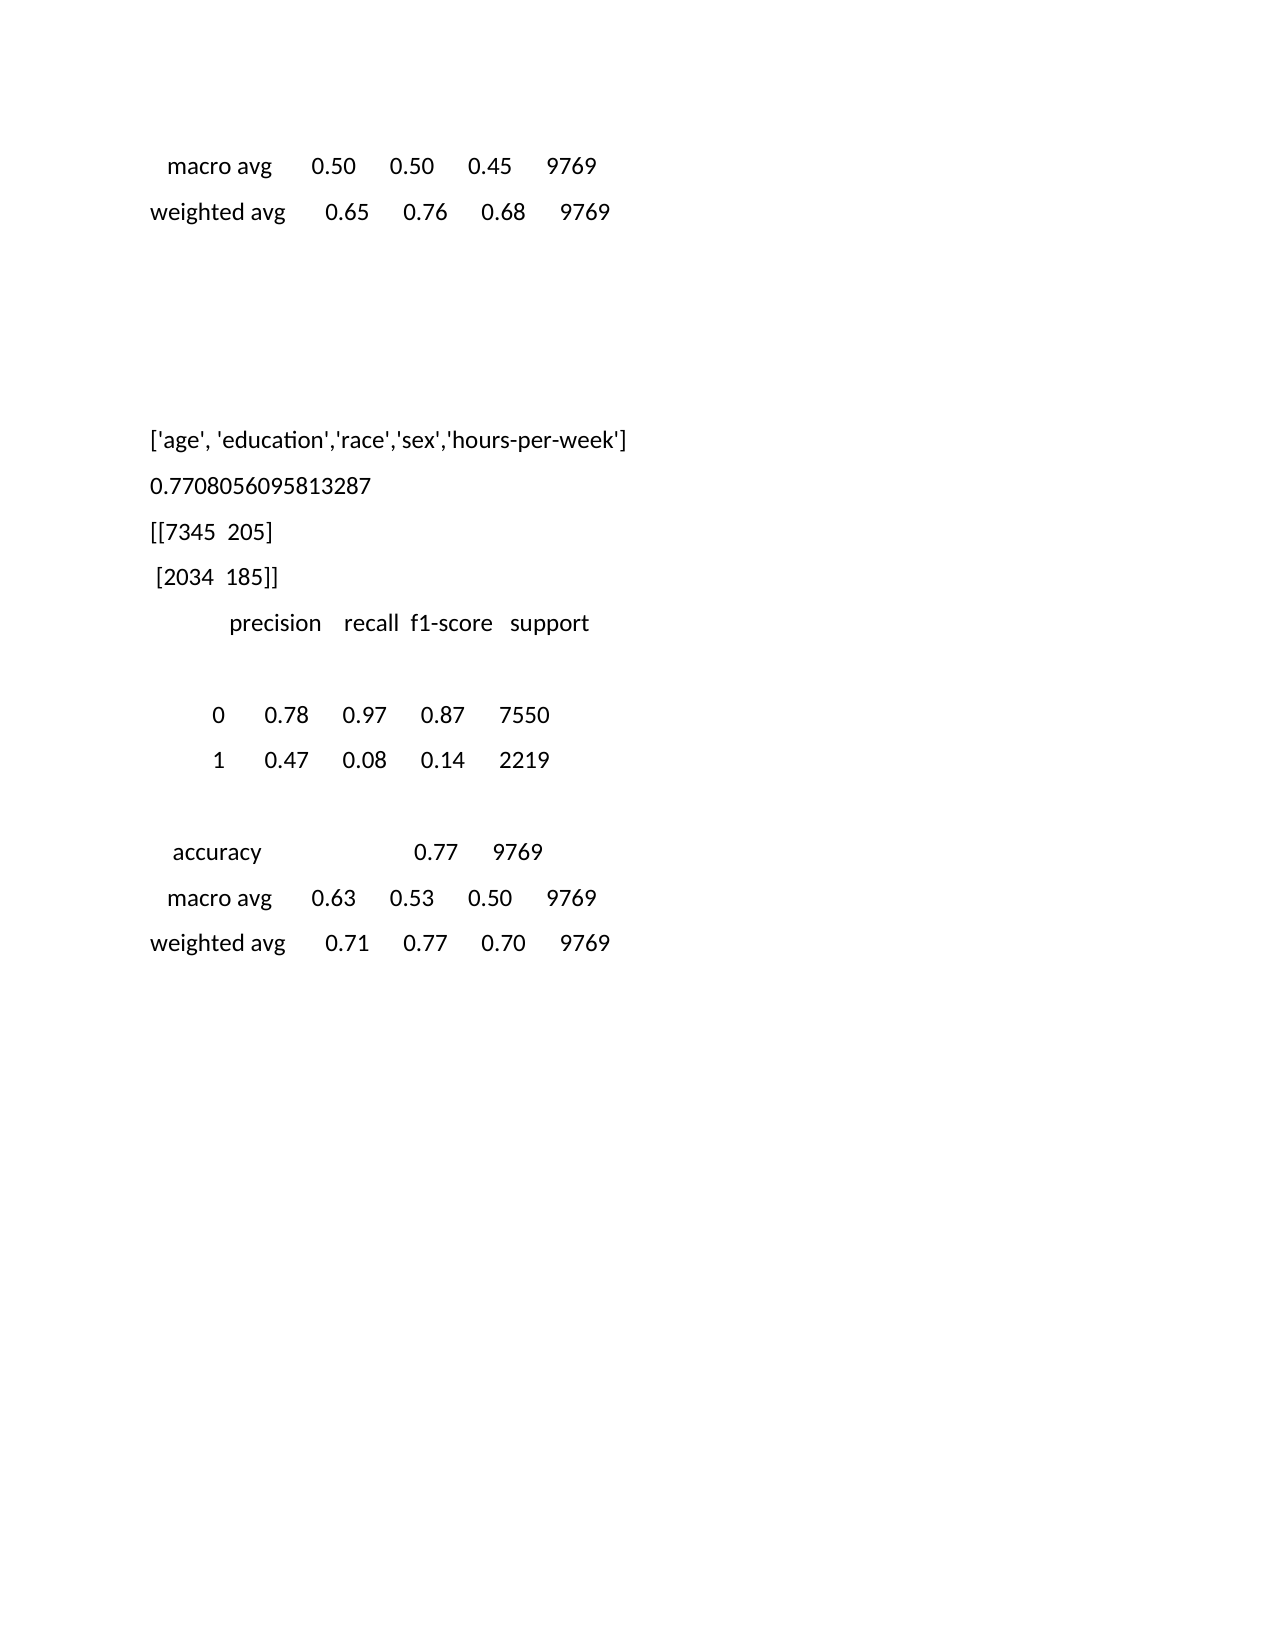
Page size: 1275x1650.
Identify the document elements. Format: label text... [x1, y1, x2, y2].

text accuracy 0.77 9769 [150, 836, 1125, 866]
text macro avg 0.63 0.53 0.50 9769 [150, 882, 1125, 912]
text precision recall f1-score support [150, 607, 1125, 638]
text weighted avg 0.71 0.77 0.70 9769 [150, 927, 1125, 958]
text weighted avg 0.65 0.76 0.68 9769 [150, 196, 1125, 226]
text 0 0.78 0.97 0.87 7550 [150, 699, 1125, 729]
text 1 0.47 0.08 0.14 2219 [150, 744, 1125, 775]
text ['age', 'education','race','sex','hours-per-week'] [150, 424, 1125, 455]
text macro avg 0.50 0.50 0.45 9769 [150, 150, 1125, 181]
text [2034 185]] [150, 562, 1125, 592]
text 0.7708056095813287 [150, 470, 1125, 501]
text [[7345 205] [150, 516, 1125, 546]
